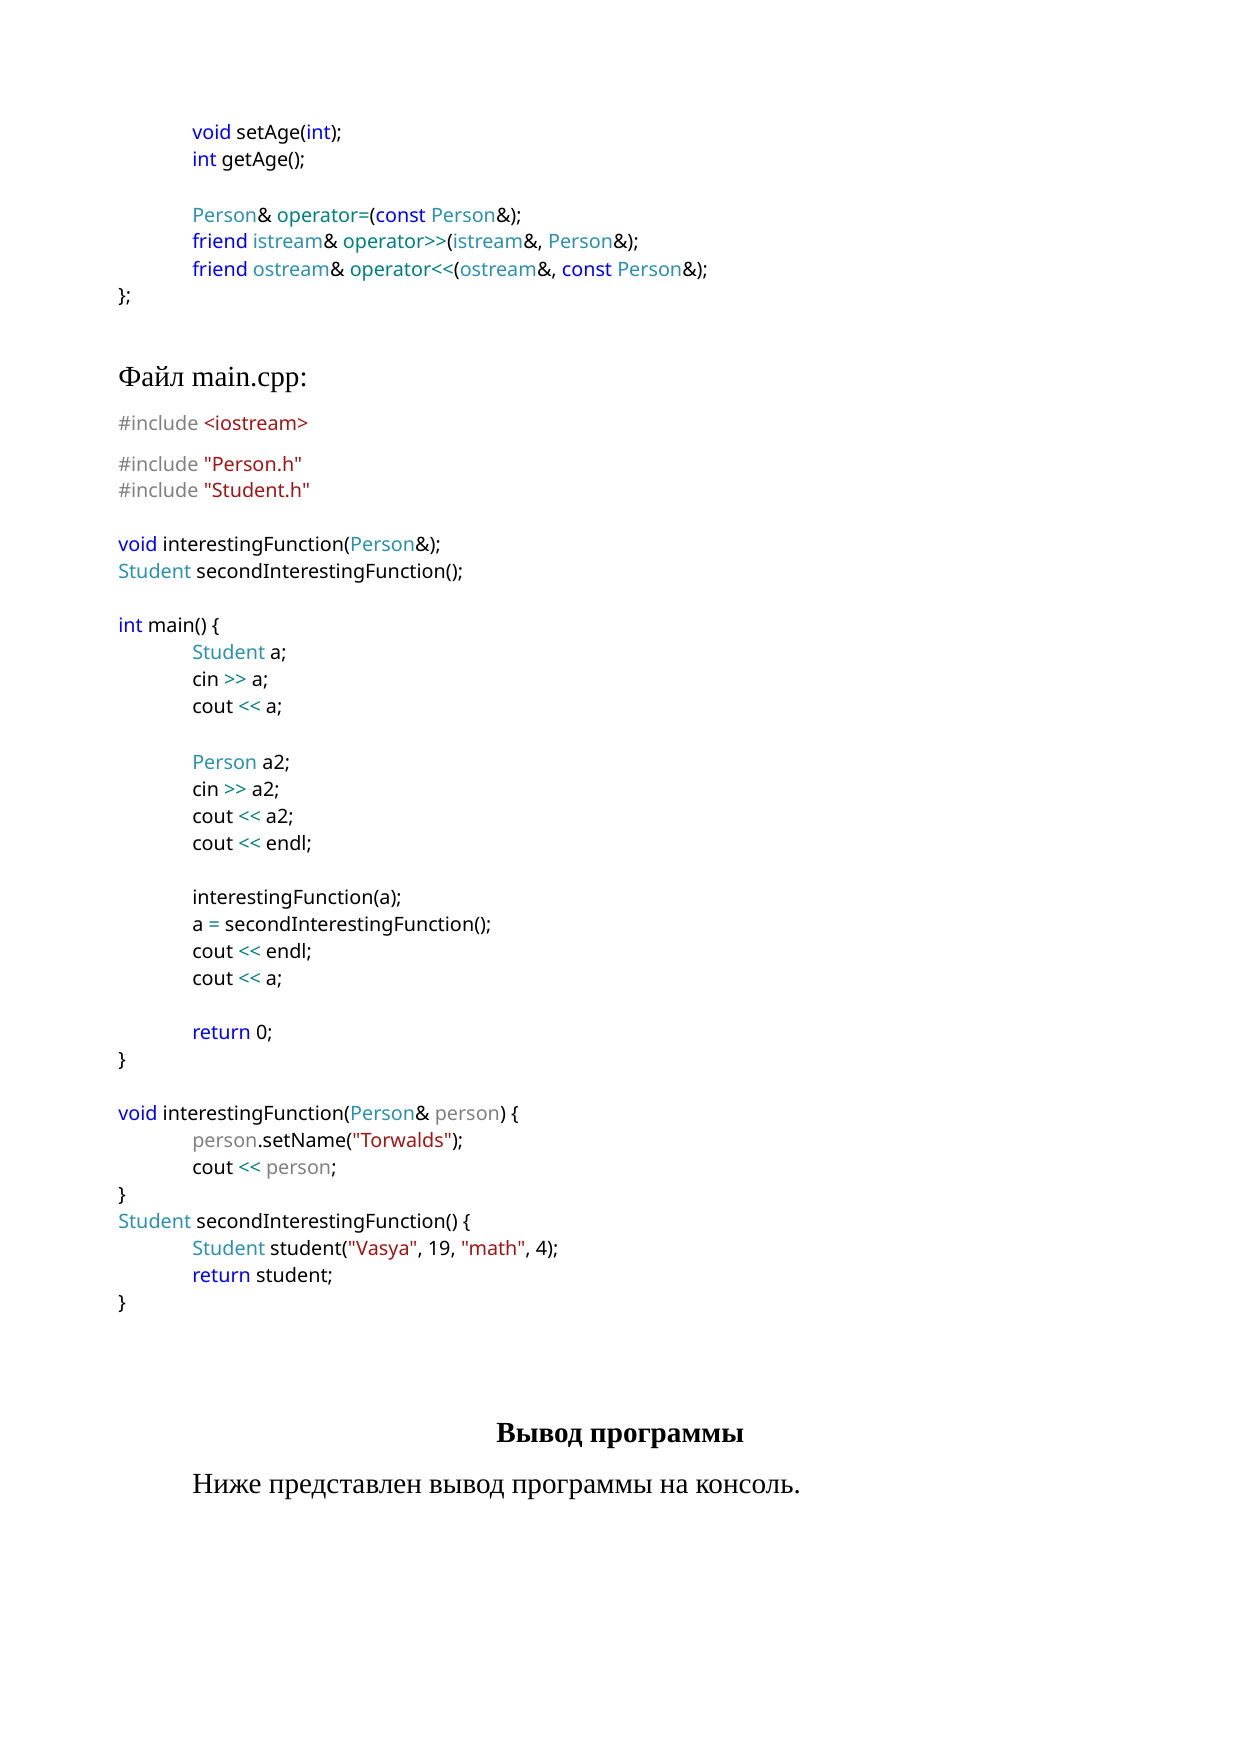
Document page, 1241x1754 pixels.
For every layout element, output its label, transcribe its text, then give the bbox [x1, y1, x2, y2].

text cout << a; [118, 964, 1122, 991]
text cin >> a2; [118, 775, 1122, 802]
text Student student("Vasya", 19, "math", 4); [118, 1234, 1122, 1261]
text return 0; [118, 1018, 1122, 1045]
text #include "Person.h" [118, 450, 1122, 477]
text return student; [118, 1261, 1122, 1288]
text Student secondInterestingFunction(); [118, 558, 1122, 585]
text cout << endl; [118, 829, 1122, 856]
text a = secondInterestingFunction(); [118, 910, 1122, 937]
text Ниже представлен вывод программы на консоль. [118, 1466, 1122, 1499]
text Person& operator=(const Person&); [118, 201, 1122, 228]
text } [118, 1045, 1122, 1072]
text Файл main.cpp: [118, 359, 1122, 393]
text Student secondInterestingFunction() { [118, 1207, 1122, 1234]
text Вывод программы [118, 1416, 1122, 1449]
text void interestingFunction(Person&); [118, 531, 1122, 558]
text void setAge(int); [118, 118, 1122, 145]
text interestingFunction(a); [118, 883, 1122, 910]
text cin >> a; [118, 666, 1122, 693]
text int getAge(); [118, 145, 1122, 172]
text friend istream& operator>>(istream&, Person&); [118, 228, 1122, 255]
text friend ostream& operator<<(ostream&, const Person&); [118, 255, 1122, 282]
text #include "Student.h" [118, 477, 1122, 504]
text cout << endl; [118, 937, 1122, 964]
text person.setName("Torwalds"); [118, 1126, 1122, 1153]
text } [118, 1180, 1122, 1207]
text }; [118, 282, 1122, 309]
text Person a2; [118, 748, 1122, 775]
text int main() { [118, 612, 1122, 639]
text cout << a2; [118, 802, 1122, 829]
text #include <iostream> [118, 409, 1122, 436]
text } [118, 1288, 1122, 1315]
text Student a; [118, 639, 1122, 666]
text cout << a; [118, 693, 1122, 719]
text void interestingFunction(Person& person) { [118, 1099, 1122, 1126]
text cout << person; [118, 1153, 1122, 1180]
